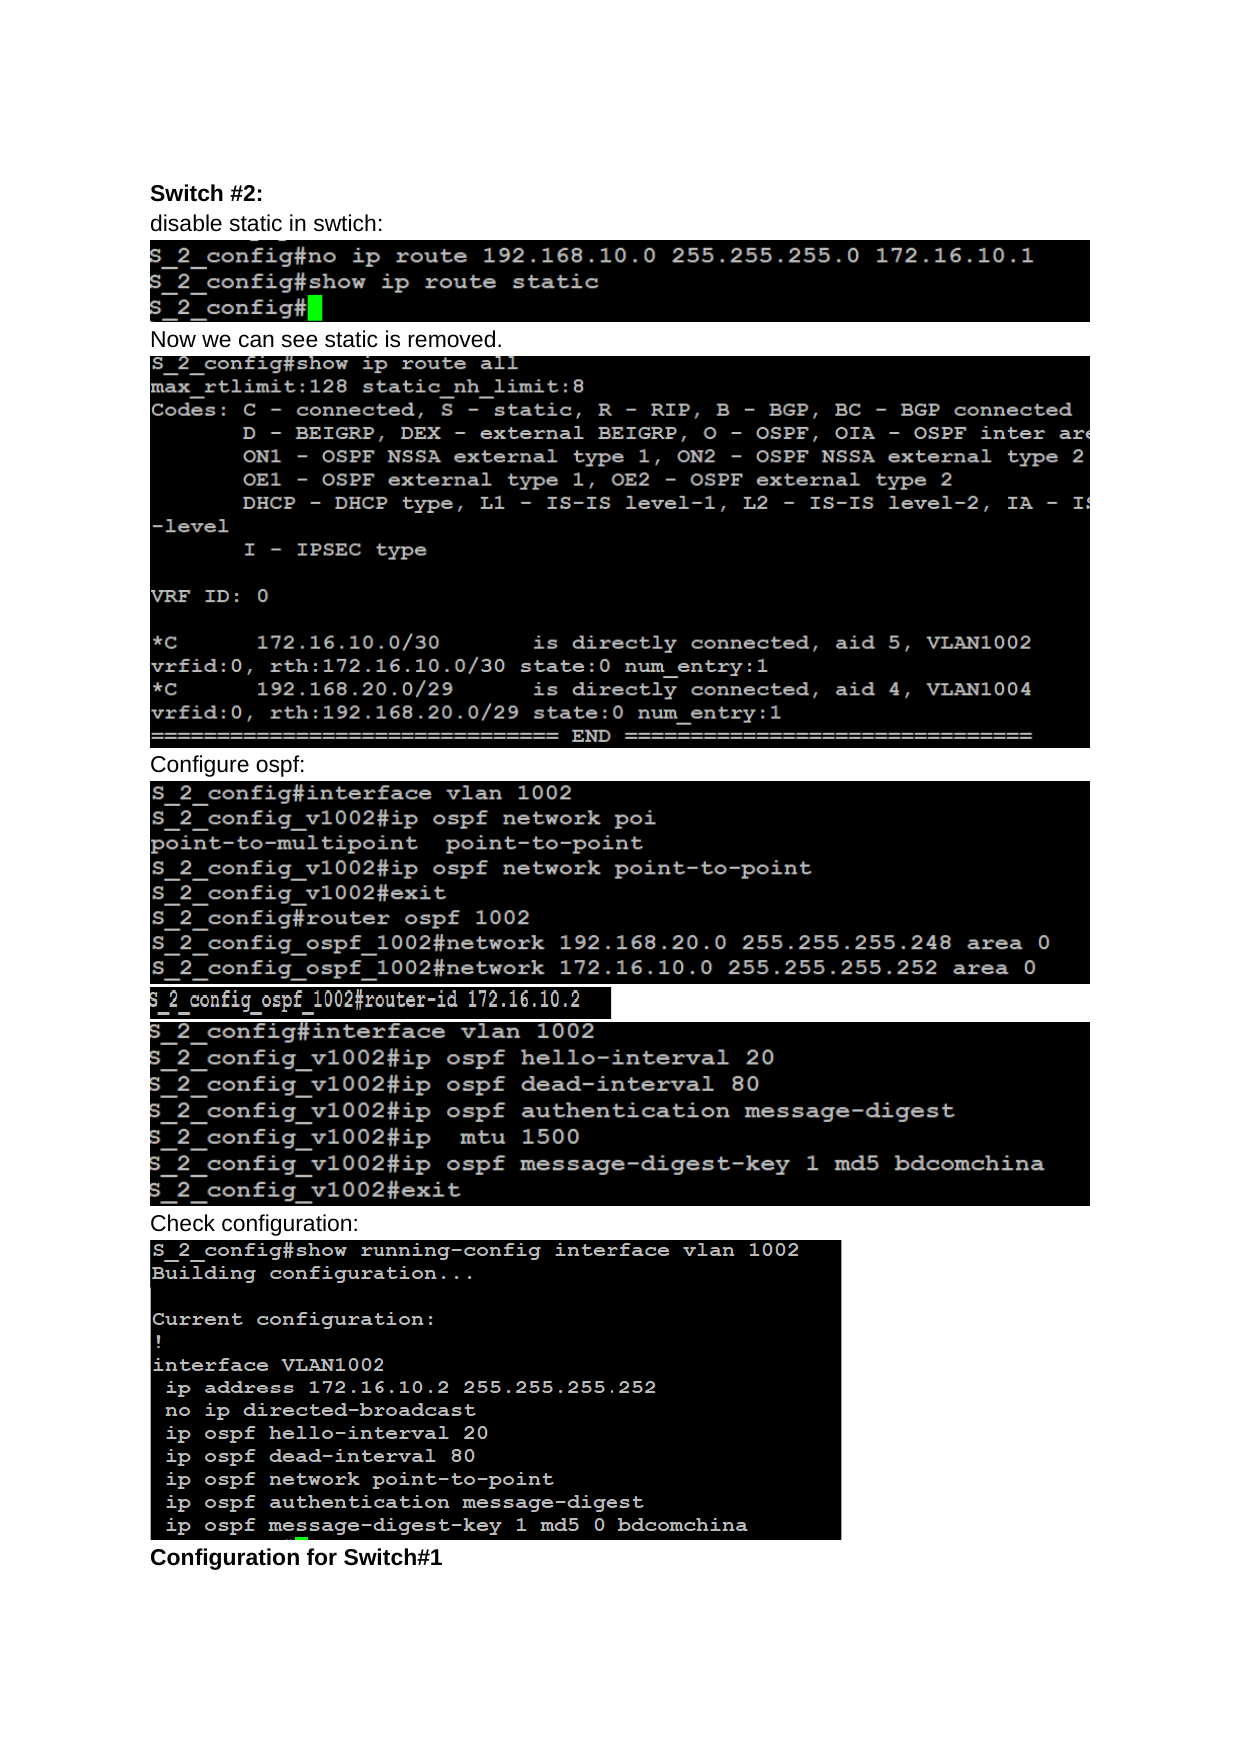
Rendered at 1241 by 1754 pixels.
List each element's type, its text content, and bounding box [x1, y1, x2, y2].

text Switch #2: [150, 180, 1090, 207]
text Configuration for Switch#1 [150, 1543, 1090, 1570]
picture [150, 356, 1090, 748]
picture [150, 240, 1090, 322]
picture [150, 781, 1090, 984]
picture [150, 1240, 842, 1540]
text Now we can see static is removed. [150, 326, 1090, 352]
text disable static in swtich: [150, 210, 1090, 237]
text Check configuration: [150, 1210, 1090, 1236]
picture [150, 1022, 1090, 1206]
text Configure ospf: [150, 751, 1090, 778]
picture [150, 987, 612, 1019]
